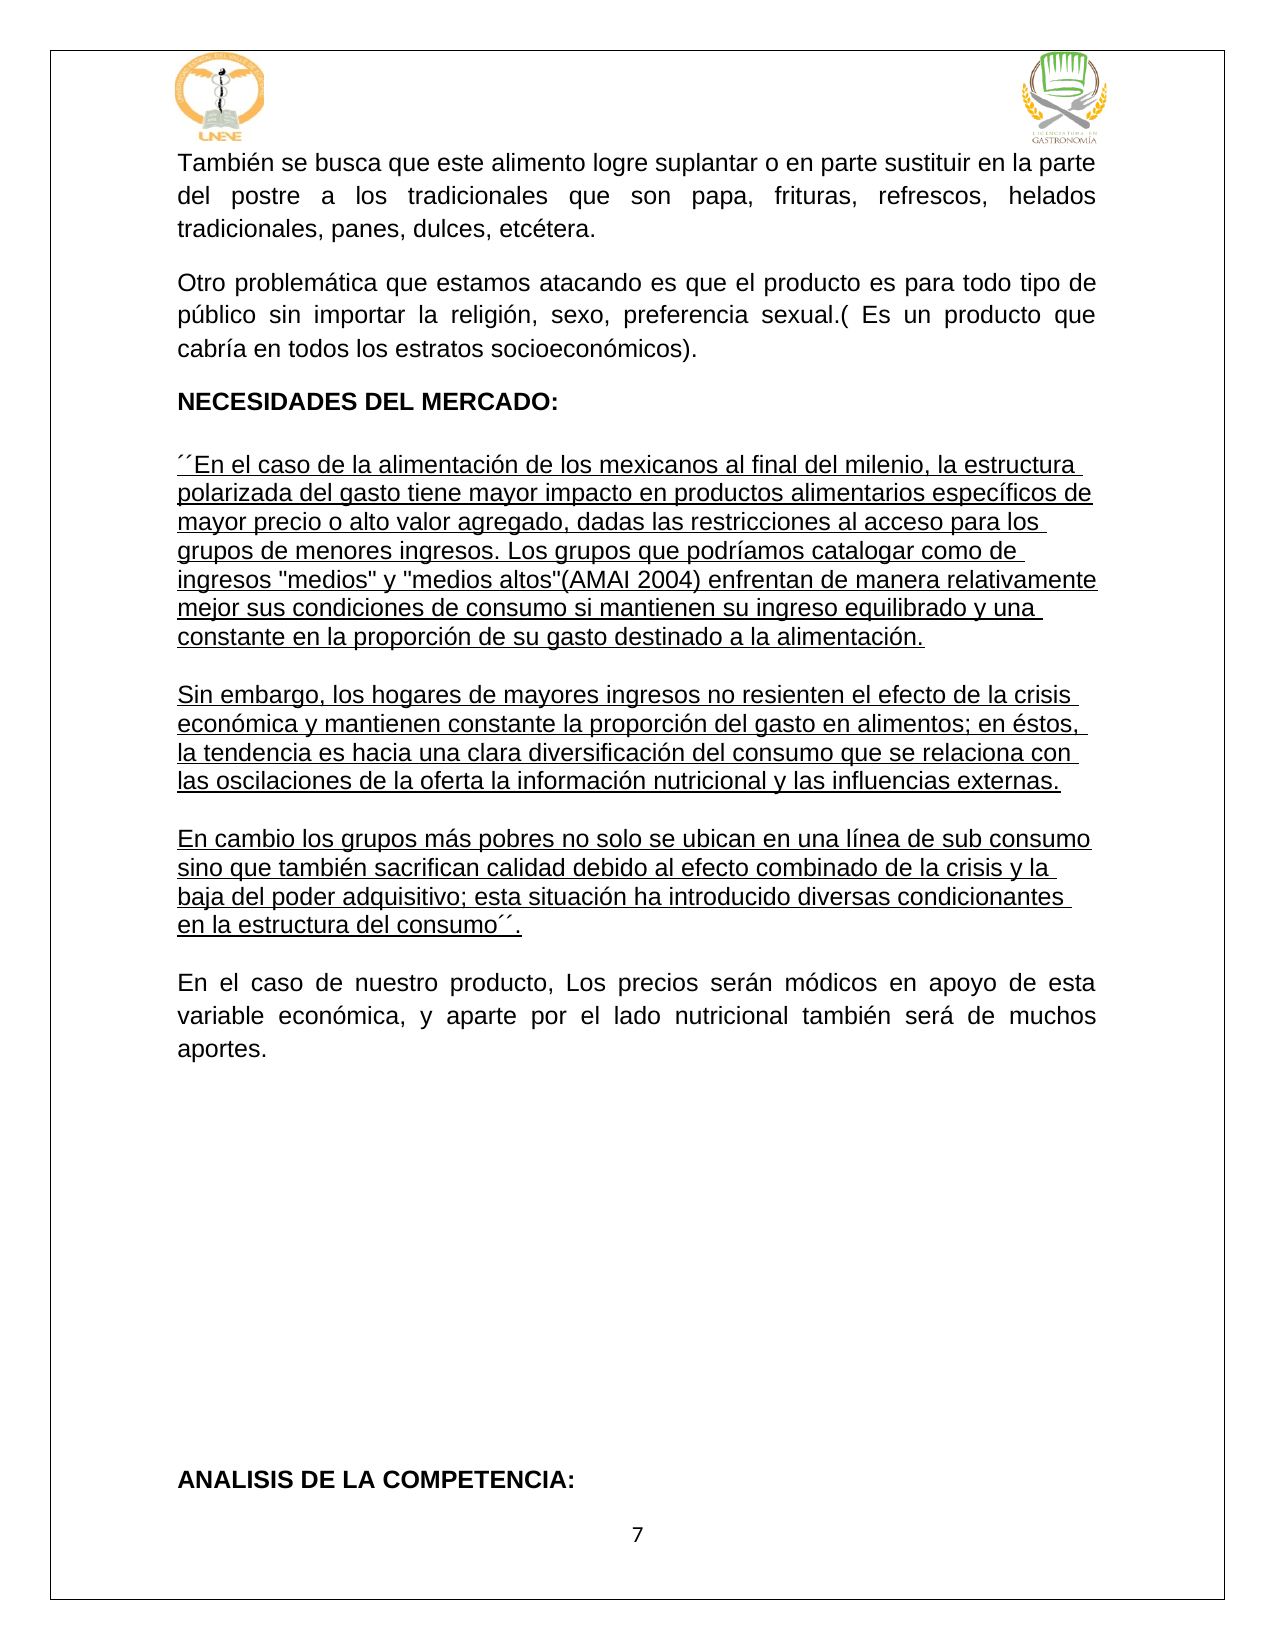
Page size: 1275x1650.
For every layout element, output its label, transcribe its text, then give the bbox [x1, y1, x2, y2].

text ANALISIS DE LA COMPETENCIA: [177, 1465, 1098, 1494]
text ´´En el caso de la alimentación de los mexicanos al final del milenio, la estructura polarizada del gasto tiene mayor impacto en productos alimentarios específicos de mayor precio o alto valor agregado, dadas las restricciones al acceso para los grupos de menores ingresos. Los grupos que podríamos catalogar como de ingresos "medios" y "medios altos"(AMAI 2004) enfrentan de manera relativamente mejor sus condiciones de consumo si mantienen su ingreso equilibrado y una constante en la proporción de su gasto destinado a la alimentación. [177, 591, 1098, 651]
picture [173, 51, 264, 139]
text ´´En el caso de la alimentación de los mexicanos al final del milenio, la estructura polarizada del gasto tiene mayor impacto en productos alimentarios específicos de mayor precio o alto valor agregado, dadas las restricciones al acceso para los grupos de menores ingresos. Los grupos que podríamos catalogar como de ingresos "medios" y "medios altos"(AMAI 2004) enfrentan de manera relativamente mejor sus condiciones de consumo si mantienen su ingreso equilibrado y una constante en la proporción de su gasto destinado a la alimentación. [177, 449, 1098, 590]
picture [1021, 51, 1109, 149]
text En el caso de nuestro producto, Los precios serán módicos en apoyo de esta variable económica, y aparte por el lado nutricional también será de muchos aportes. [177, 968, 1098, 1063]
text Otro problemática que estamos atacando es que el producto es para todo tipo de público sin importar la religión, sexo, preferencia sexual.( Es un producto que cabría en todos los estratos socioeconómicos). [177, 267, 1098, 362]
text Sin embargo, los hogares de mayores ingresos no resienten el efecto de la crisis económica y mantienen constante la proporción del gasto en alimentos; en éstos, la tendencia es hacia una clara diversificación del consumo que se relaciona con las oscilaciones de la oferta la información nutricional y las influencias externas. [177, 680, 1098, 795]
text En cambio los grupos más pobres no solo se ubican en una línea de sub consumo sino que también sacrifican calidad debido al efecto combinado de la crisis y la baja del poder adquisitivo; esta situación ha introducido diversas condicionantes en la estructura del consumo´´. [177, 824, 1098, 939]
text También se busca que este alimento logre suplantar o en parte sustituir en la parte del postre a los tradicionales que son papa, frituras, refrescos, helados tradicionales, panes, dulces, etcétera. [177, 148, 1098, 242]
text NECESIDADES DEL MERCADO: [177, 387, 1098, 416]
